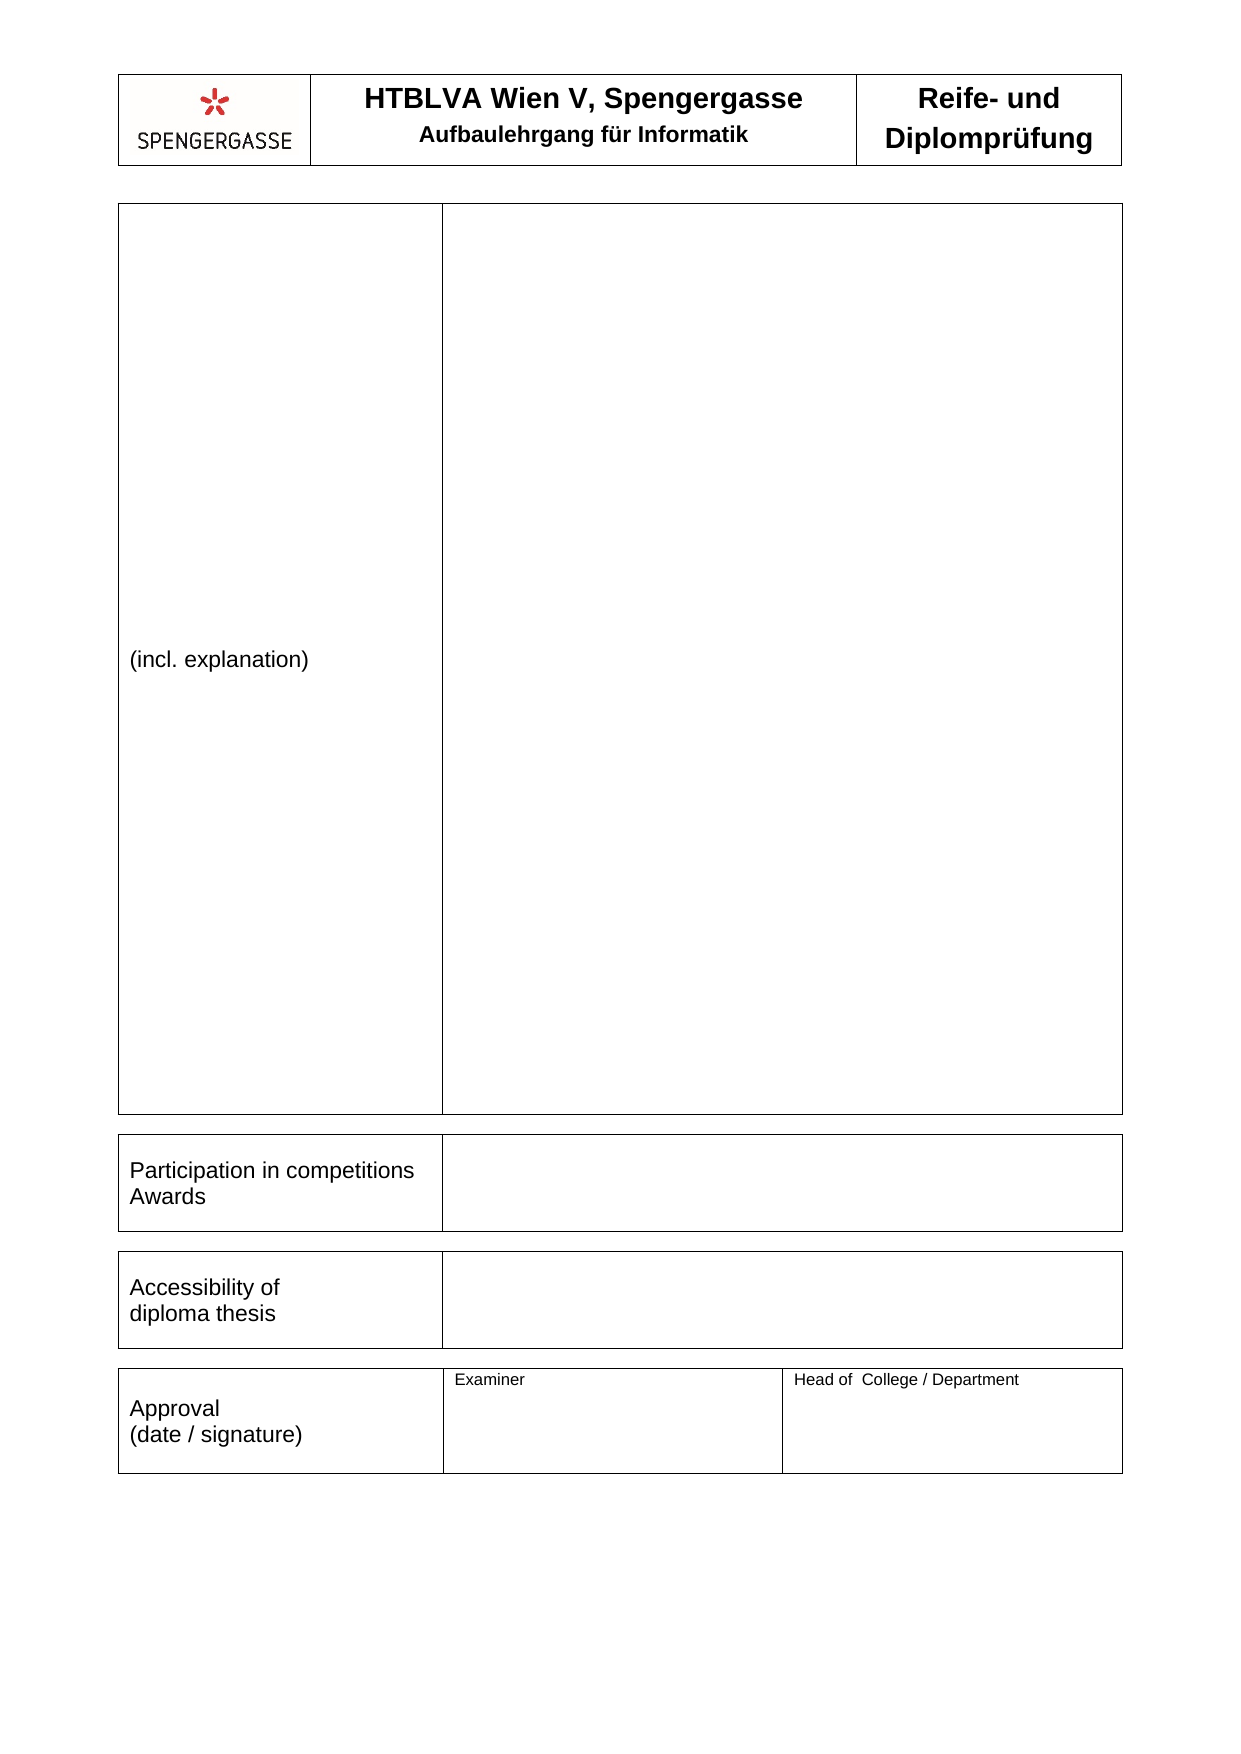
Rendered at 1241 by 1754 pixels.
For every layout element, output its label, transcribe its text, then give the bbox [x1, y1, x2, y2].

table_header Illustrative graph, photo (incl. explanation) [119, 204, 442, 1114]
table_header Approval (date / signature) [119, 1369, 443, 1472]
table_header Head of College / Department [783, 1369, 1122, 1472]
table_header Examiner [444, 1369, 782, 1472]
table_header [443, 1135, 1122, 1231]
table_header Participation in competitions Awards [119, 1135, 442, 1231]
table_header Accessibility of diploma thesis [119, 1252, 442, 1348]
picture [129, 79, 300, 155]
table_header [443, 204, 1122, 1114]
table_header [443, 1252, 1122, 1348]
